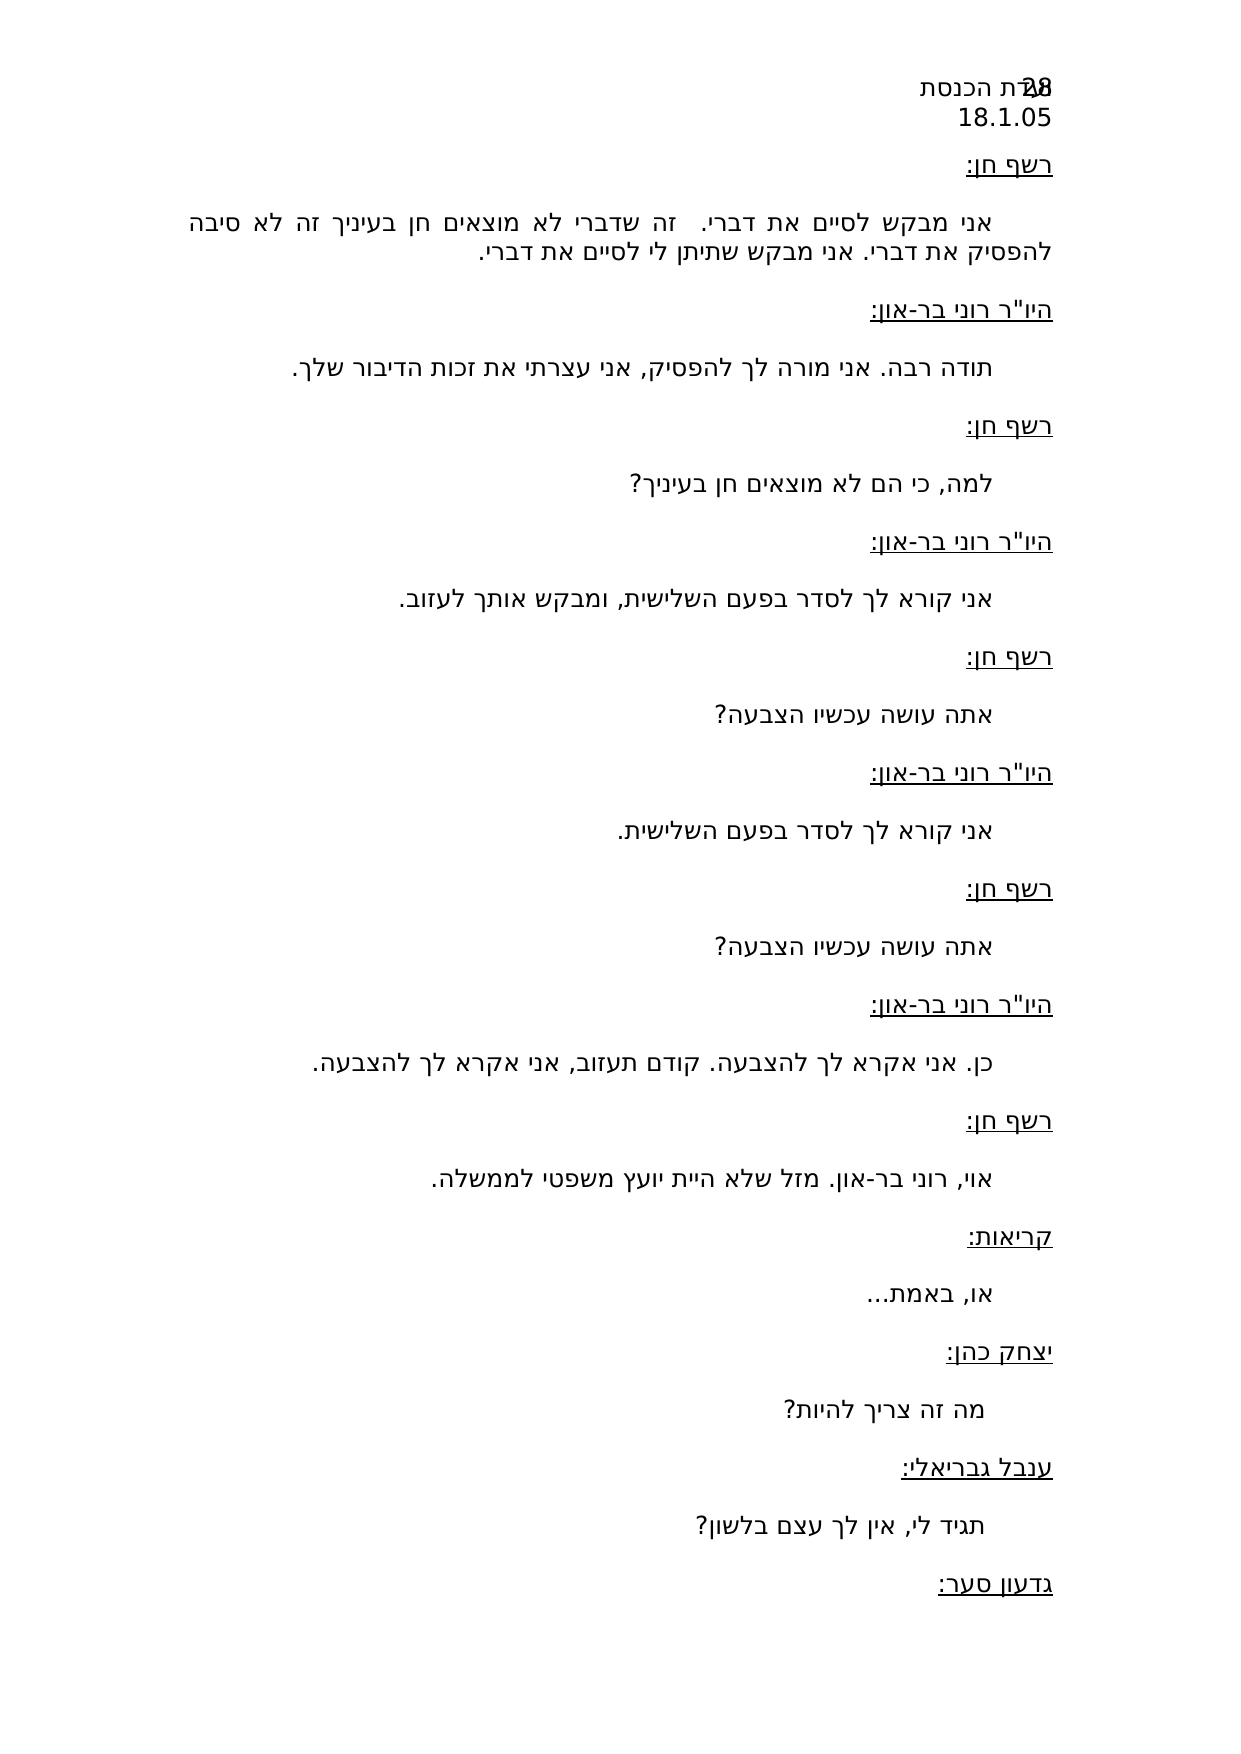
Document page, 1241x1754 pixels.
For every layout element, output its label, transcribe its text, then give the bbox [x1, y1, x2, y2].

text למה, כי הם לא מוצאים חן בעיניך? [187, 469, 1053, 498]
text אתה עושה עכשיו הצבעה? [187, 932, 1053, 961]
text גדעון סער: [187, 1569, 1053, 1598]
text כן. אני אקרא לך להצבעה. קודם תעזוב, אני אקרא לך להצבעה. [187, 1048, 1053, 1077]
text אוי, רוני בר-און. מזל שלא היית יועץ משפטי לממשלה. [187, 1164, 1053, 1193]
text רשף חן: [187, 642, 1053, 672]
text יצחק כהן: [187, 1337, 1053, 1367]
text קריאות: [187, 1222, 1053, 1251]
text ענבל גבריאלי: [187, 1453, 1053, 1482]
text היו"ר רוני בר-און: [187, 295, 1053, 324]
text היו"ר רוני בר-און: [187, 758, 1053, 787]
text רשף חן: [187, 874, 1053, 903]
text רשף חן: [187, 150, 1053, 179]
text מה זה צריך להיות? [187, 1395, 1053, 1424]
text אני מבקש לסיים את דברי. זה שדברי לא מוצאים חן בעיניך זה לא סיבה להפסיק את דברי. אני מבקש שתיתן לי לסיים את דברי. [187, 208, 1053, 266]
text היו"ר רוני בר-און: [187, 990, 1053, 1019]
text רשף חן: [187, 411, 1053, 440]
text או, באמת... [187, 1279, 1053, 1309]
text אני קורא לך לסדר בפעם השלישית. [187, 816, 1053, 845]
text תגיד לי, אין לך עצם בלשון? [187, 1511, 1053, 1540]
text רשף חן: [187, 1106, 1053, 1135]
text היו"ר רוני בר-און: [187, 527, 1053, 556]
text אתה עושה עכשיו הצבעה? [187, 700, 1053, 729]
text תודה רבה. אני מורה לך להפסיק, אני עצרתי את זכות הדיבור שלך. [187, 353, 1053, 382]
text אני קורא לך לסדר בפעם השלישית, ומבקש אותך לעזוב. [187, 584, 1053, 614]
